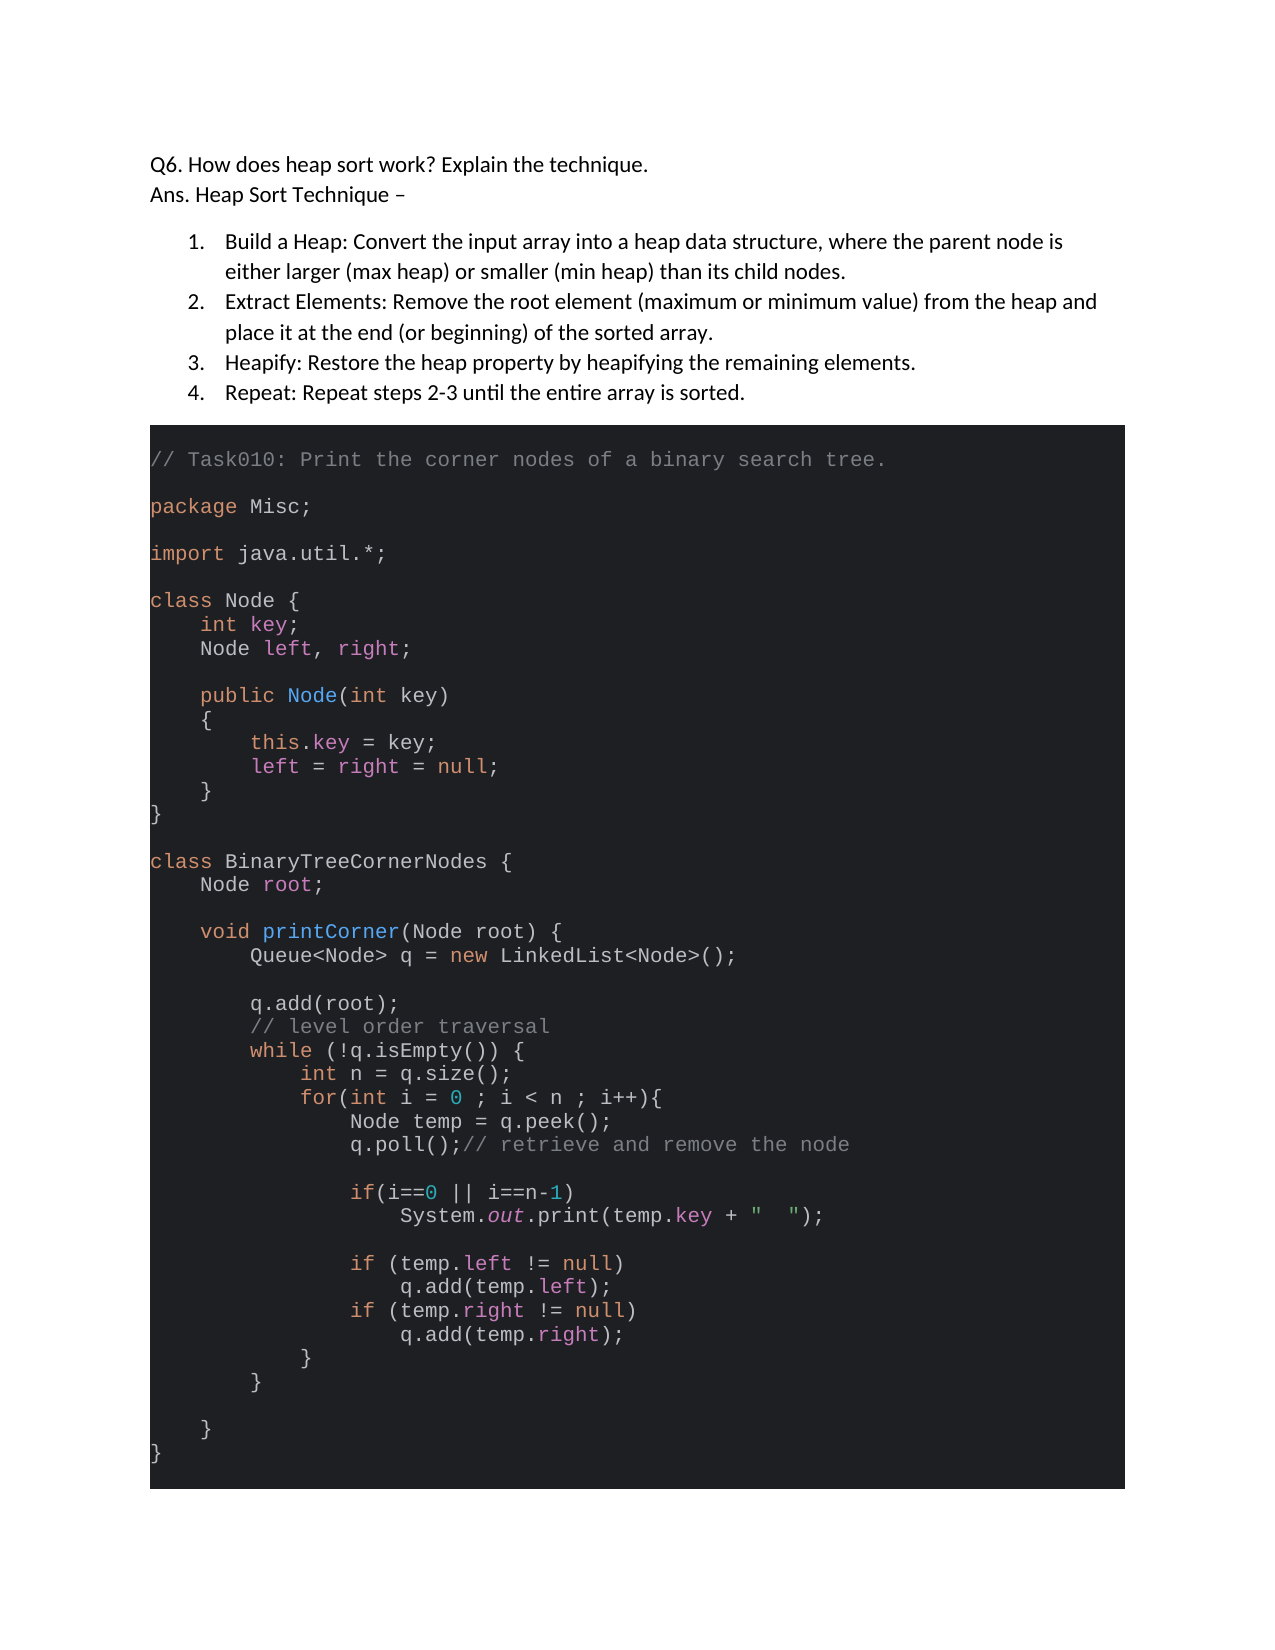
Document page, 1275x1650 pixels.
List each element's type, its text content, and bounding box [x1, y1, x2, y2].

list Extract Elements: Remove the root element (maximum or minimum value) from the heap and place it at the end (or beginning) of the sorted array. [187, 287, 1125, 346]
list Heapify: Restore the heap property by heapifying the remaining elements. [187, 348, 1125, 376]
list Repeat: Repeat steps 2-3 until the entire array is sorted. [187, 378, 1125, 406]
text Q6. How does heap sort work? Explain the technique. Ans. Heap Sort Technique – [150, 150, 1125, 208]
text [150, 425, 1125, 1489]
list Build a Heap: Convert the input array into a heap data structure, where the parent node is either larger (max heap) or smaller (min heap) than its child nodes. [187, 227, 1125, 285]
